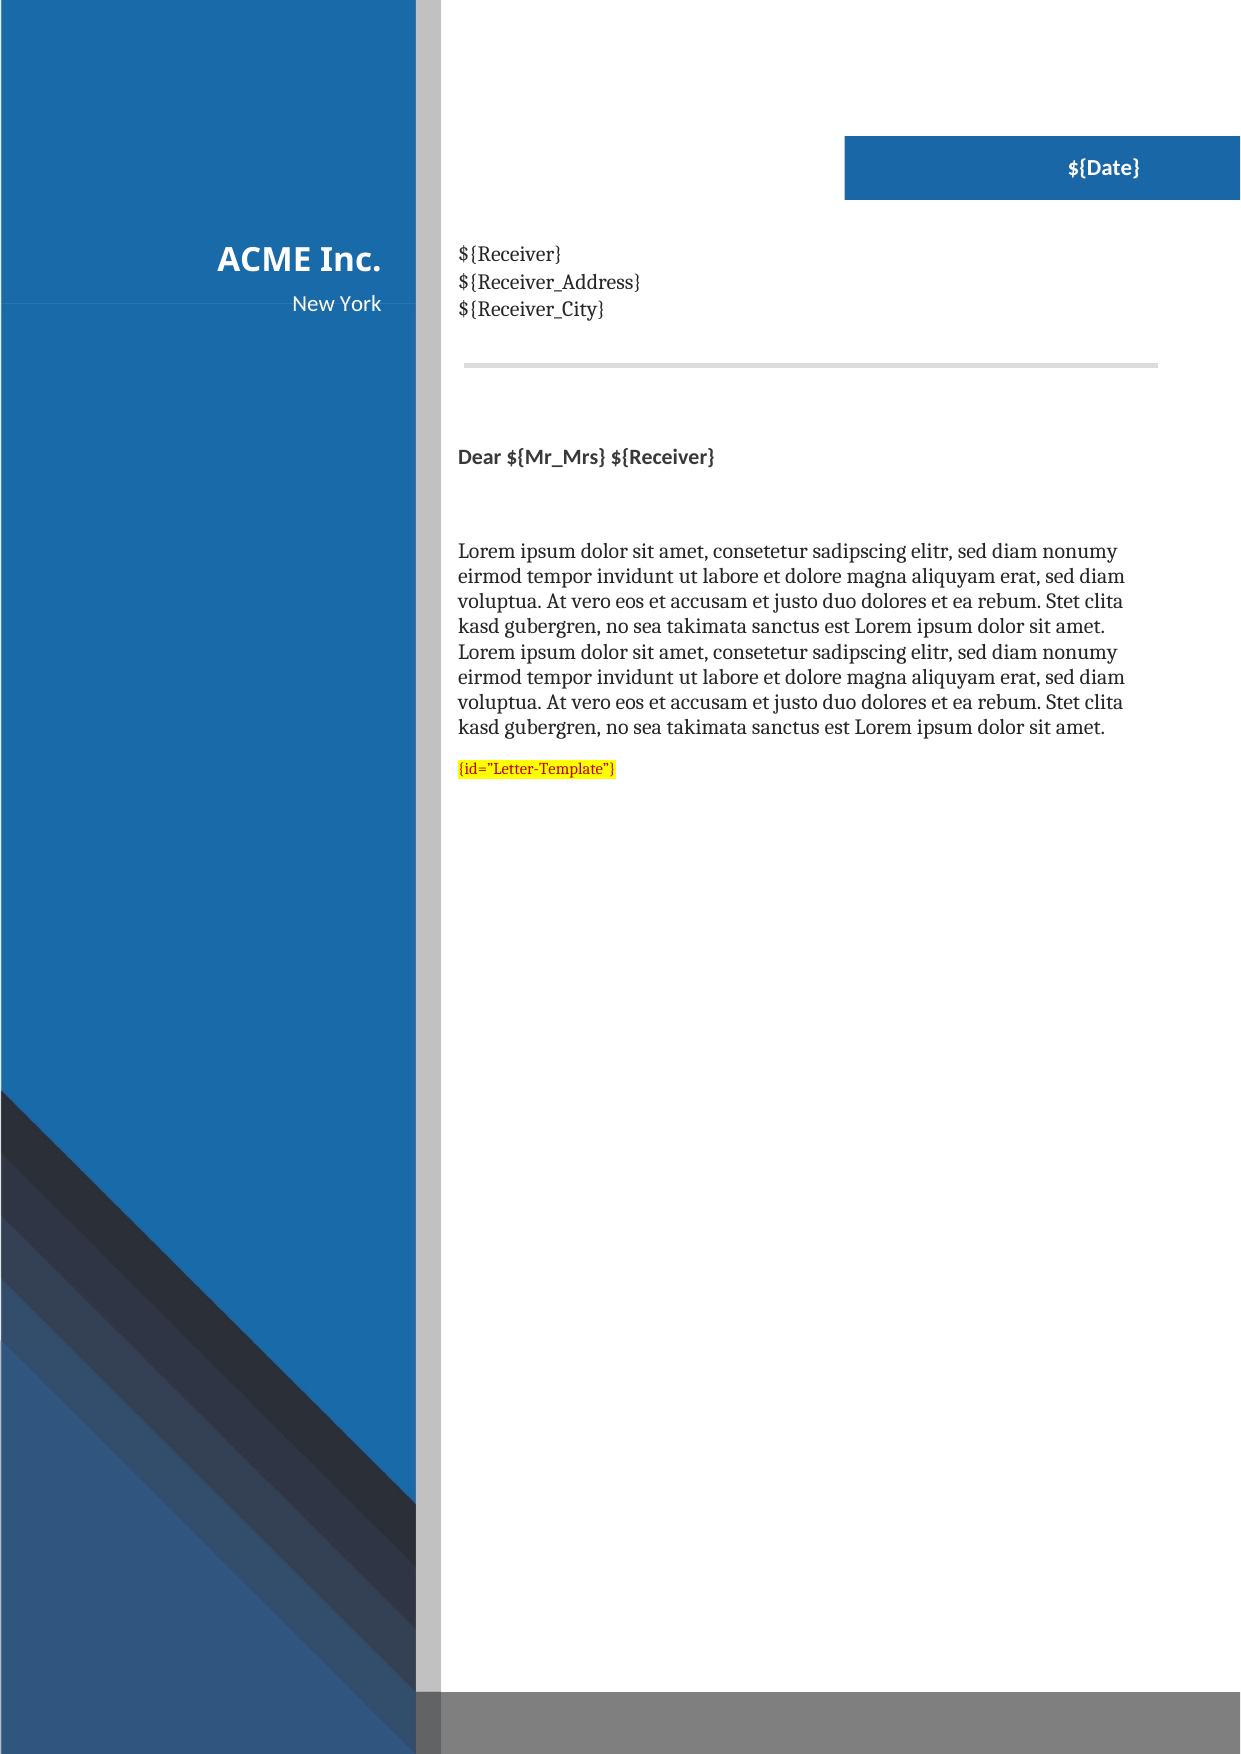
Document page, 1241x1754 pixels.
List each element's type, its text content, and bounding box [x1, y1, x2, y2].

text ${Receiver} ${Receiver_Address} ${Receiver_City} [458, 242, 1144, 322]
table_cell New York [37, 289, 393, 318]
table_header ACME Inc. [37, 229, 393, 288]
text {id=”Letter-Template”} [458, 759, 1144, 779]
picture [0, 0, 1241, 1754]
picture [844, 136, 1241, 200]
text Dear ${Mr_Mrs} ${Receiver} [458, 443, 1144, 470]
text Lorem ipsum dolor sit amet, consetetur sadipscing elitr, sed diam nonumy eirmod tempor invidunt ut labore et dolore magna aliquyam erat, sed diam voluptua. At vero eos et accusam et justo duo dolores et ea rebum. Stet clita kasd gubergren, no sea takimata sanctus est Lorem ipsum dolor sit amet. Lorem ipsum dolor sit amet, consetetur sadipscing elitr, sed diam nonumy eirmod tempor invidunt ut labore et dolore magna aliquyam erat, sed diam voluptua. At vero eos et accusam et justo duo dolores et ea rebum. Stet clita kasd gubergren, no sea takimata sanctus est Lorem ipsum dolor sit amet. [458, 539, 1144, 740]
